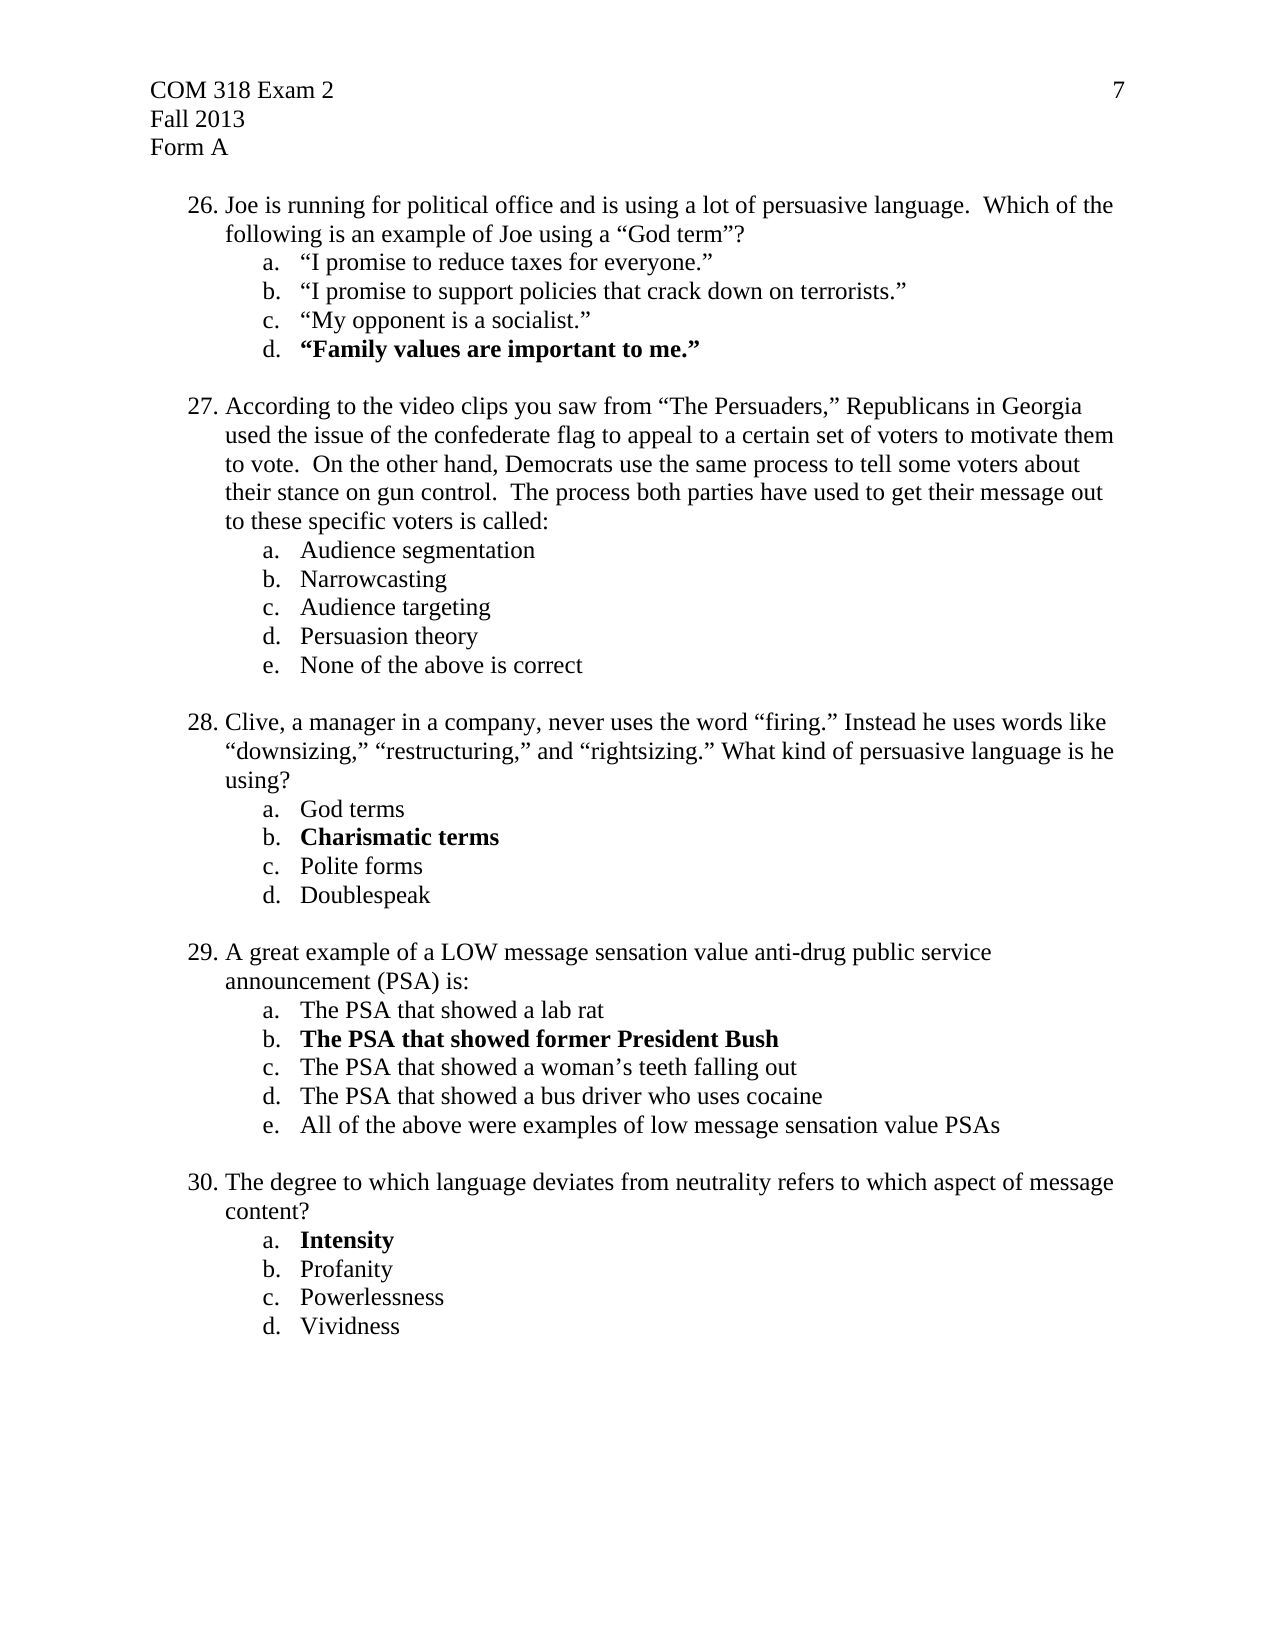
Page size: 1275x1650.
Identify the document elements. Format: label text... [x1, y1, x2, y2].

list Vividness [262, 1311, 1125, 1340]
list “I promise to support policies that crack down on terrorists.” [262, 276, 1125, 305]
list Doublespeak [262, 880, 1125, 909]
list God terms [262, 794, 1125, 822]
list Audience segmentation [262, 535, 1125, 564]
list None of the above is correct [262, 650, 1125, 679]
list Intensity [262, 1225, 1125, 1254]
list “My opponent is a socialist.” [262, 305, 1125, 334]
list Polite forms [262, 851, 1125, 880]
list A great example of a LOW message sensation value anti-drug public service announcement (PSA) is: [187, 937, 1125, 995]
list All of the above were examples of low message sensation value PSAs [262, 1110, 1125, 1139]
list The PSA that showed former President Bush [262, 1024, 1125, 1052]
list The PSA that showed a woman’s teeth falling out [262, 1052, 1125, 1081]
list Narrowcasting [262, 564, 1125, 592]
list The PSA that showed a lab rat [262, 995, 1125, 1024]
list Profanity [262, 1254, 1125, 1282]
list “Family values are important to me.” [262, 334, 1125, 362]
list Charismatic terms [262, 822, 1125, 851]
list Clive, a manager in a company, never uses the word “firing.” Instead he uses words like “downsizing,” “restructuring,” and “rightsizing.” What kind of persuasive language is he using? [187, 707, 1125, 794]
list Joe is running for political office and is using a lot of persuasive language. Which of the following is an example of Joe using a “God term”? [187, 190, 1125, 247]
list Audience targeting [262, 592, 1125, 621]
list Powerlessness [262, 1282, 1125, 1311]
list The PSA that showed a bus driver who uses cocaine [262, 1081, 1125, 1110]
list Persuasion theory [262, 621, 1125, 650]
list The degree to which language deviates from neutrality refers to which aspect of message content? [187, 1167, 1125, 1225]
list According to the video clips you saw from “The Persuaders,” Republicans in Georgia used the issue of the confederate flag to appeal to a certain set of voters to motivate them to vote. On the other hand, Democrats use the same process to tell some voters about their stance on gun control. The process both parties have used to get their message out to these specific voters is called: [187, 391, 1125, 535]
list “I promise to reduce taxes for everyone.” [262, 247, 1125, 276]
